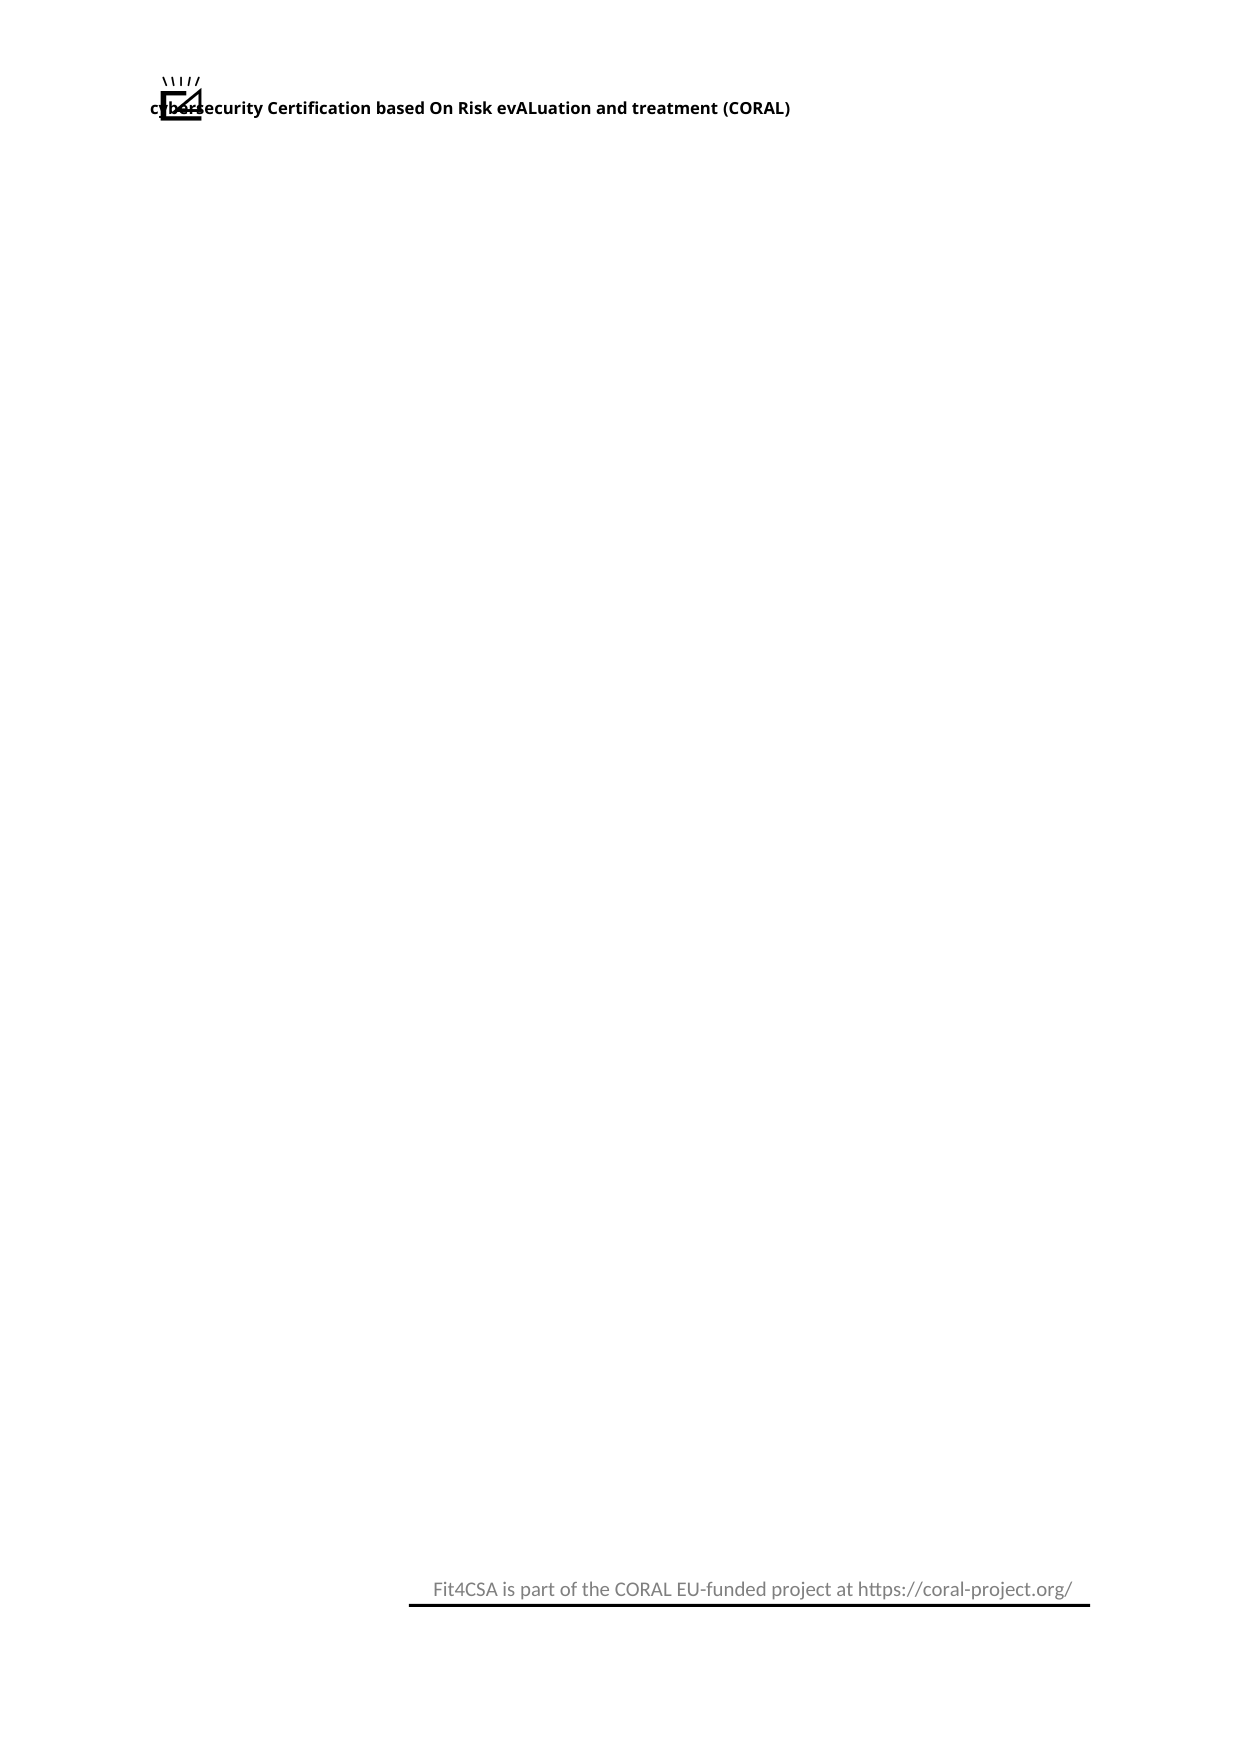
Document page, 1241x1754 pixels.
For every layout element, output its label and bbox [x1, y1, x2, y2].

picture [156, 71, 205, 126]
picture [1014, 1602, 1074, 1611]
